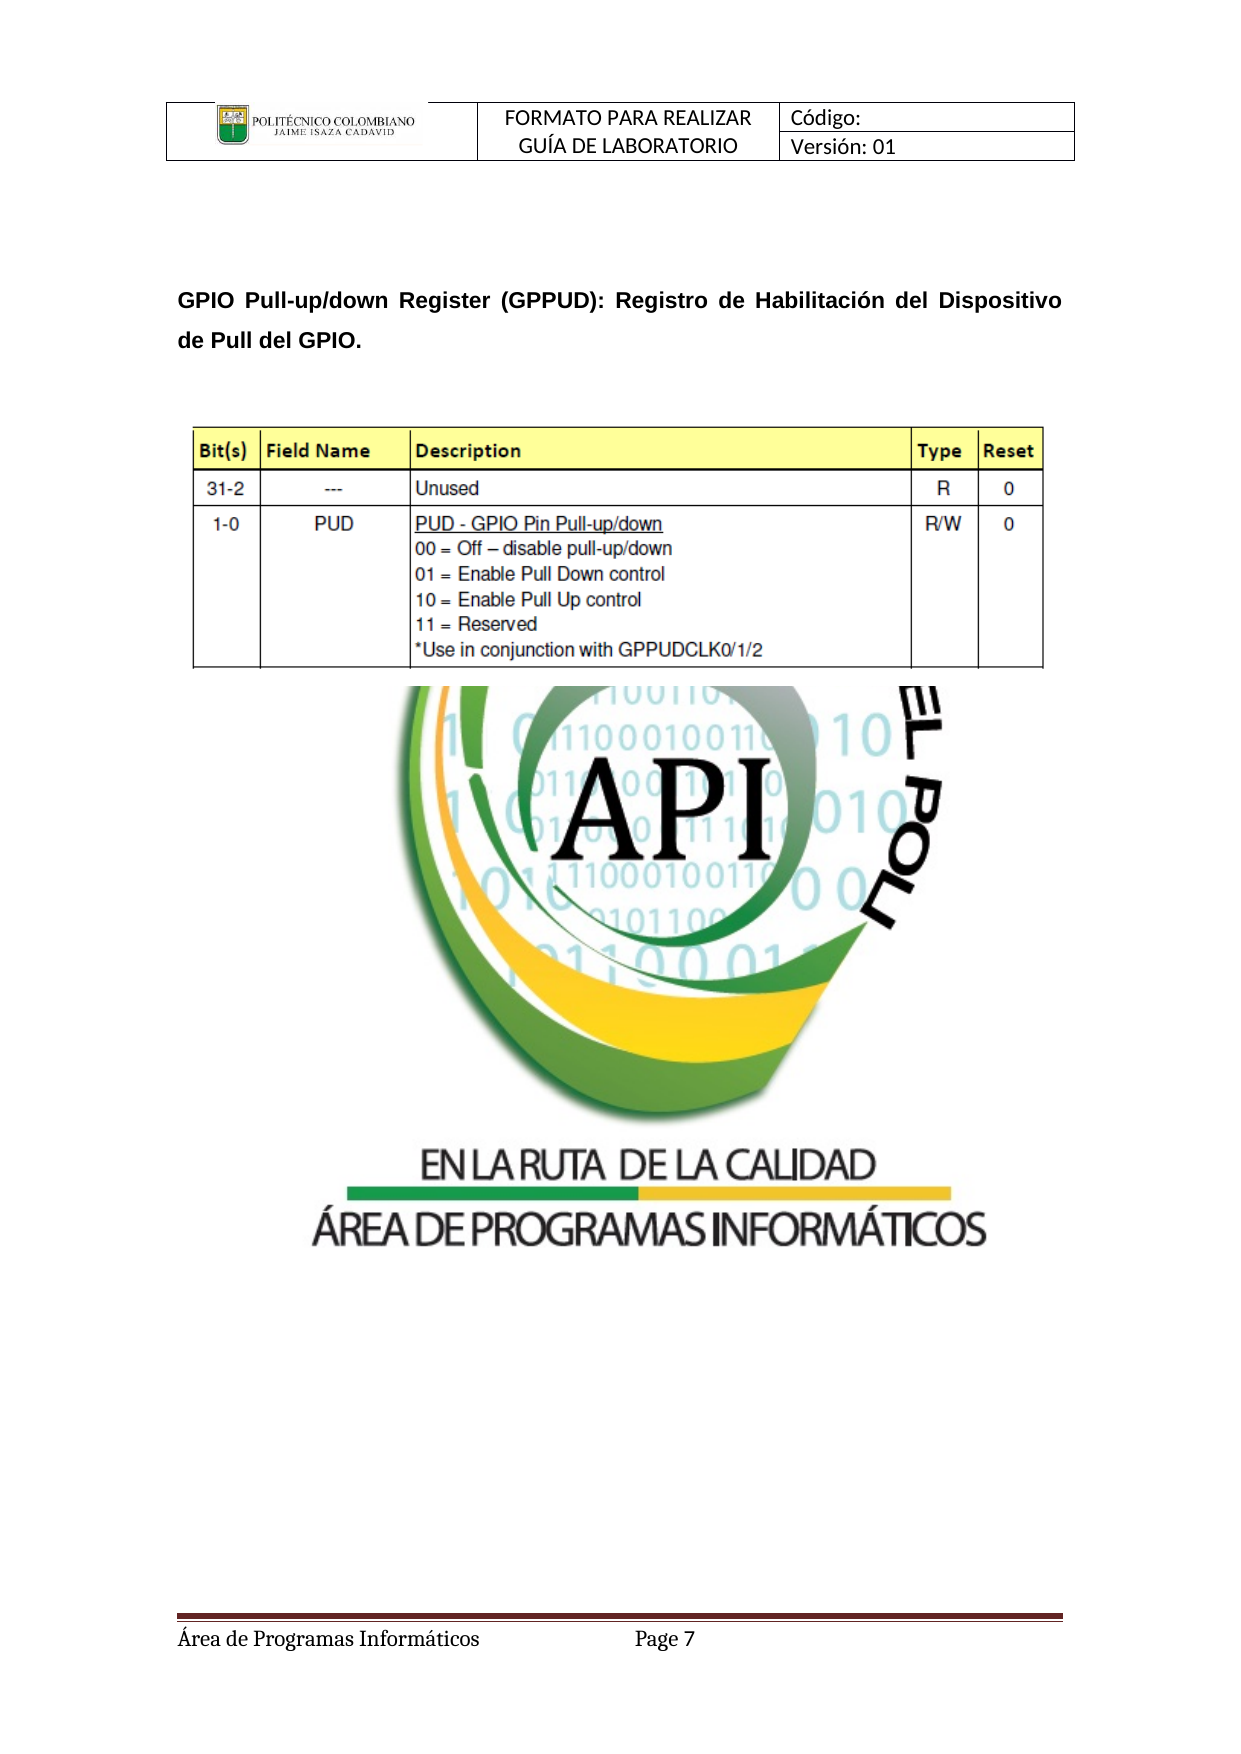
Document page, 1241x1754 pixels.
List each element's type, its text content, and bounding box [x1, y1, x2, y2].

text GPIO Pull-up/down Register (GPPUD): Registro de Habilitación del Dispositivo de Pull del GPIO. [177, 287, 1063, 353]
picture [215, 102, 429, 146]
picture [177, 417, 1062, 1257]
